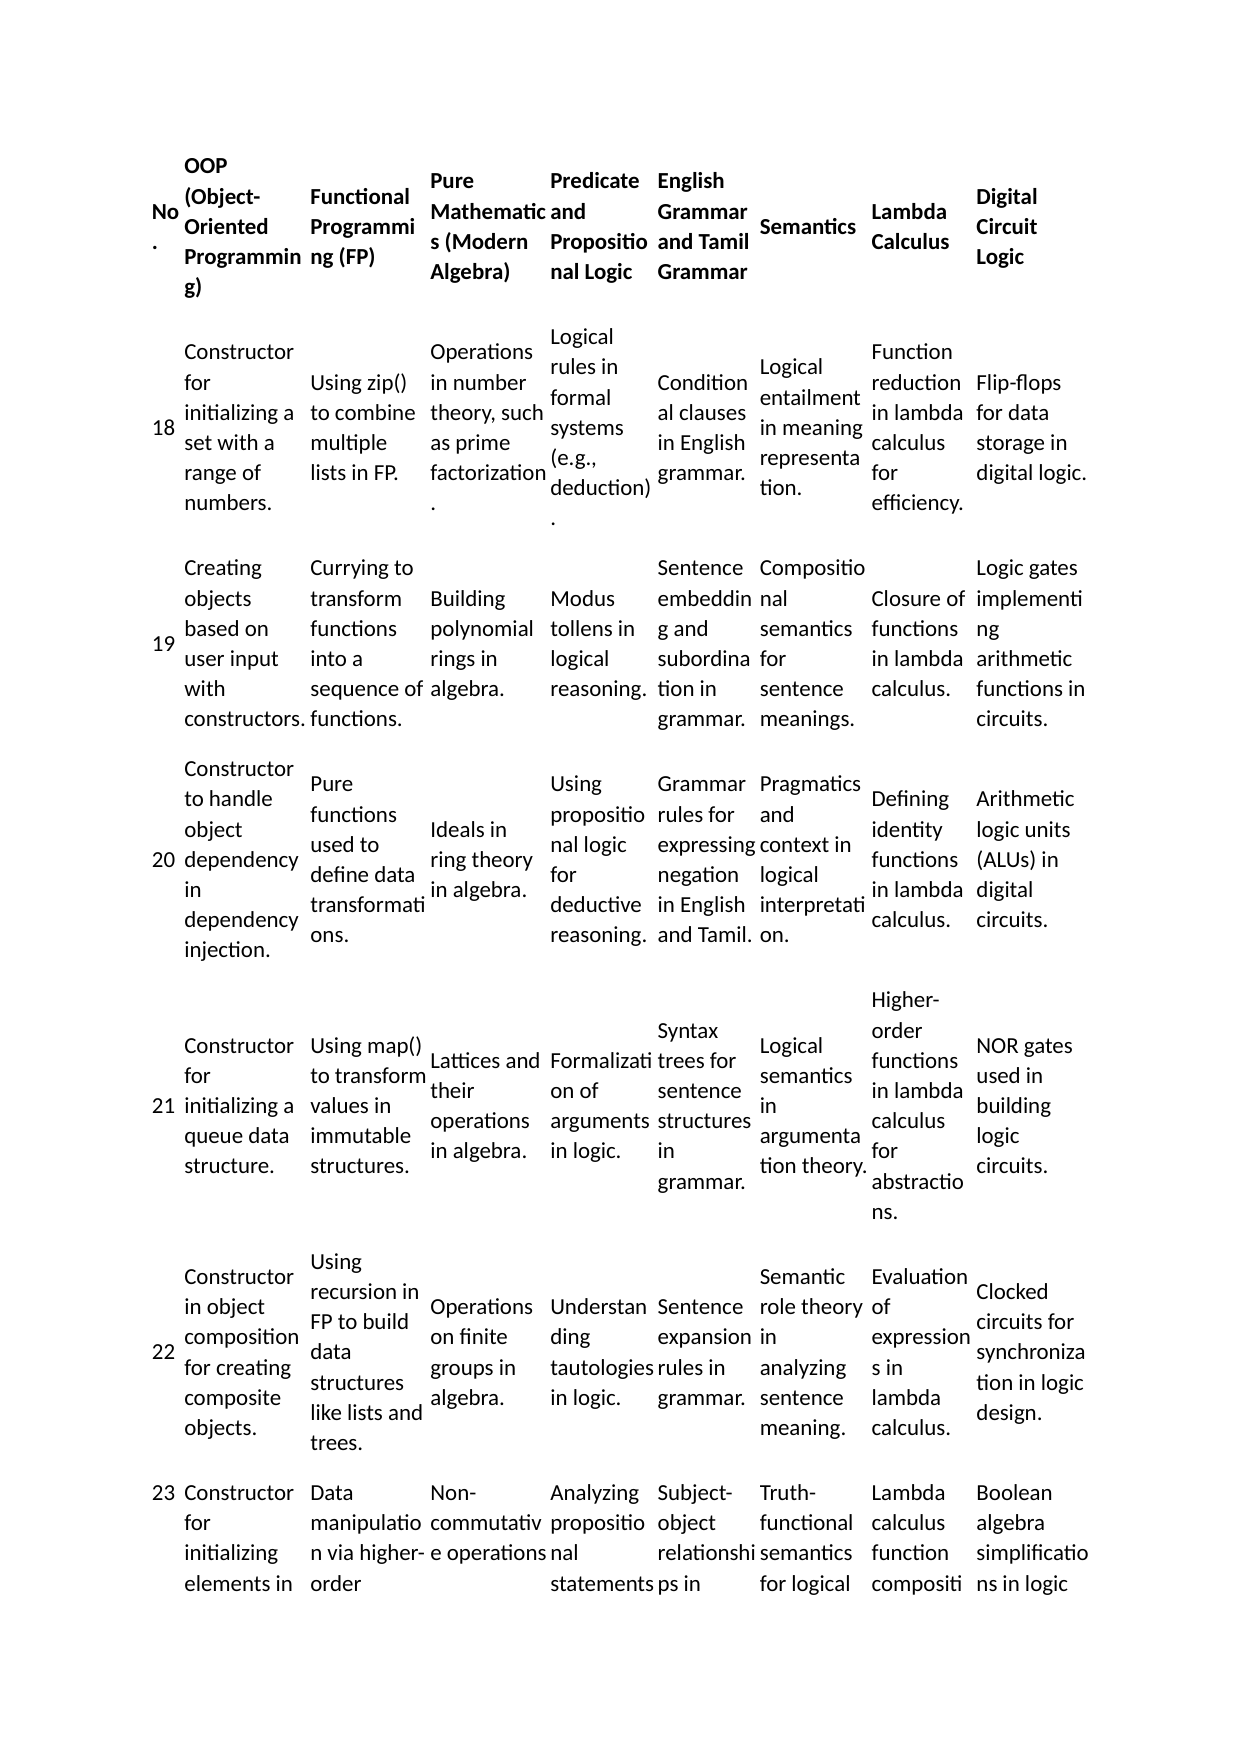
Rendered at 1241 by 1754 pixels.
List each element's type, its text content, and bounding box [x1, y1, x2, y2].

table_cell Constructor in object composition for creating composite objects. [183, 1245, 308, 1476]
table_cell Analyzing propositional statements for validity. [549, 1476, 656, 1598]
table_header OOP (Object-Oriented Programming) [183, 150, 308, 321]
table_header Functional Programming (FP) [309, 150, 429, 321]
table_cell Closure of functions in lambda calculus. [870, 552, 974, 753]
table_cell Non-commutative operations in algebra. [429, 1476, 549, 1598]
table_cell Constructor to handle object dependency in dependency injection. [183, 753, 308, 984]
table_cell 22 [150, 1245, 182, 1476]
table_cell Constructor for initializing elements in a priority queue. [183, 1476, 308, 1598]
table_cell Ideals in ring theory in algebra. [429, 753, 549, 984]
table_cell Using propositional logic for deductive reasoning. [549, 753, 656, 984]
table_header Lambda Calculus [870, 150, 974, 321]
table_cell Pure functions used to define data transformations. [309, 753, 429, 984]
table_cell Conditional clauses in English grammar. [656, 321, 758, 552]
table_cell Using map() to transform values in immutable structures. [309, 984, 429, 1245]
table_cell Evaluation of expressions in lambda calculus. [870, 1245, 974, 1476]
table_cell Creating objects based on user input with constructors. [183, 552, 308, 753]
table_cell Clocked circuits for synchronization in logic design. [975, 1245, 1090, 1476]
table_cell Formalization of arguments in logic. [549, 984, 656, 1245]
table_cell Sentence expansion rules in grammar. [656, 1245, 758, 1476]
table_cell Pragmatics and context in logical interpretation. [758, 753, 870, 984]
table_cell Logical entailment in meaning representation. [758, 321, 870, 552]
table_cell Truth-functional semantics for logical expressions. [758, 1476, 870, 1598]
table_cell 19 [150, 552, 182, 753]
table_cell Boolean algebra simplifications in logic circuits. [975, 1476, 1090, 1598]
table_header Pure Mathematics (Modern Algebra) [429, 150, 549, 321]
table_cell Syntax trees for sentence structures in grammar. [656, 984, 758, 1245]
table_header Digital Circuit Logic [975, 150, 1090, 321]
table_cell Lambda calculus function composition for problem-solving. [870, 1476, 974, 1598]
table_cell Function reduction in lambda calculus for efficiency. [870, 321, 974, 552]
table_cell 21 [150, 984, 182, 1245]
table_cell Sentence embedding and subordination in grammar. [656, 552, 758, 753]
table_cell Logic gates implementing arithmetic functions in circuits. [975, 552, 1090, 753]
table_cell Semantic role theory in analyzing sentence meaning. [758, 1245, 870, 1476]
table_cell Operations in number theory, such as prime factorization. [429, 321, 549, 552]
table_cell 18 [150, 321, 182, 552]
table_cell Lattices and their operations in algebra. [429, 984, 549, 1245]
table_cell Higher-order functions in lambda calculus for abstractions. [870, 984, 974, 1245]
table_cell Using zip() to combine multiple lists in FP. [309, 321, 429, 552]
table_header No. [150, 150, 182, 321]
table_cell 23 [150, 1476, 182, 1598]
table_cell Data manipulation via higher-order functions in FP. [309, 1476, 429, 1598]
table_cell Logical rules in formal systems (e.g., deduction). [549, 321, 656, 552]
table_cell Currying to transform functions into a sequence of functions. [309, 552, 429, 753]
table_cell Defining identity functions in lambda calculus. [870, 753, 974, 984]
table_cell Grammar rules for expressing negation in English and Tamil. [656, 753, 758, 984]
table_cell Understanding tautologies in logic. [549, 1245, 656, 1476]
table_cell Logical semantics in argumentation theory. [758, 984, 870, 1245]
table_header Semantics [758, 150, 870, 321]
table_cell 20 [150, 753, 182, 984]
table_cell Arithmetic logic units (ALUs) in digital circuits. [975, 753, 1090, 984]
table_cell Using recursion in FP to build data structures like lists and trees. [309, 1245, 429, 1476]
table_cell Operations on finite groups in algebra. [429, 1245, 549, 1476]
table_cell Flip-flops for data storage in digital logic. [975, 321, 1090, 552]
table_cell Constructor for initializing a queue data structure. [183, 984, 308, 1245]
table_cell Subject-object relationships in sentence structure. [656, 1476, 758, 1598]
table_header English Grammar and Tamil Grammar [656, 150, 758, 321]
table_cell Modus tollens in logical reasoning. [549, 552, 656, 753]
table_header Predicate and Propositional Logic [549, 150, 656, 321]
table_cell NOR gates used in building logic circuits. [975, 984, 1090, 1245]
table_cell Constructor for initializing a set with a range of numbers. [183, 321, 308, 552]
table_cell Compositional semantics for sentence meanings. [758, 552, 870, 753]
table_cell Building polynomial rings in algebra. [429, 552, 549, 753]
